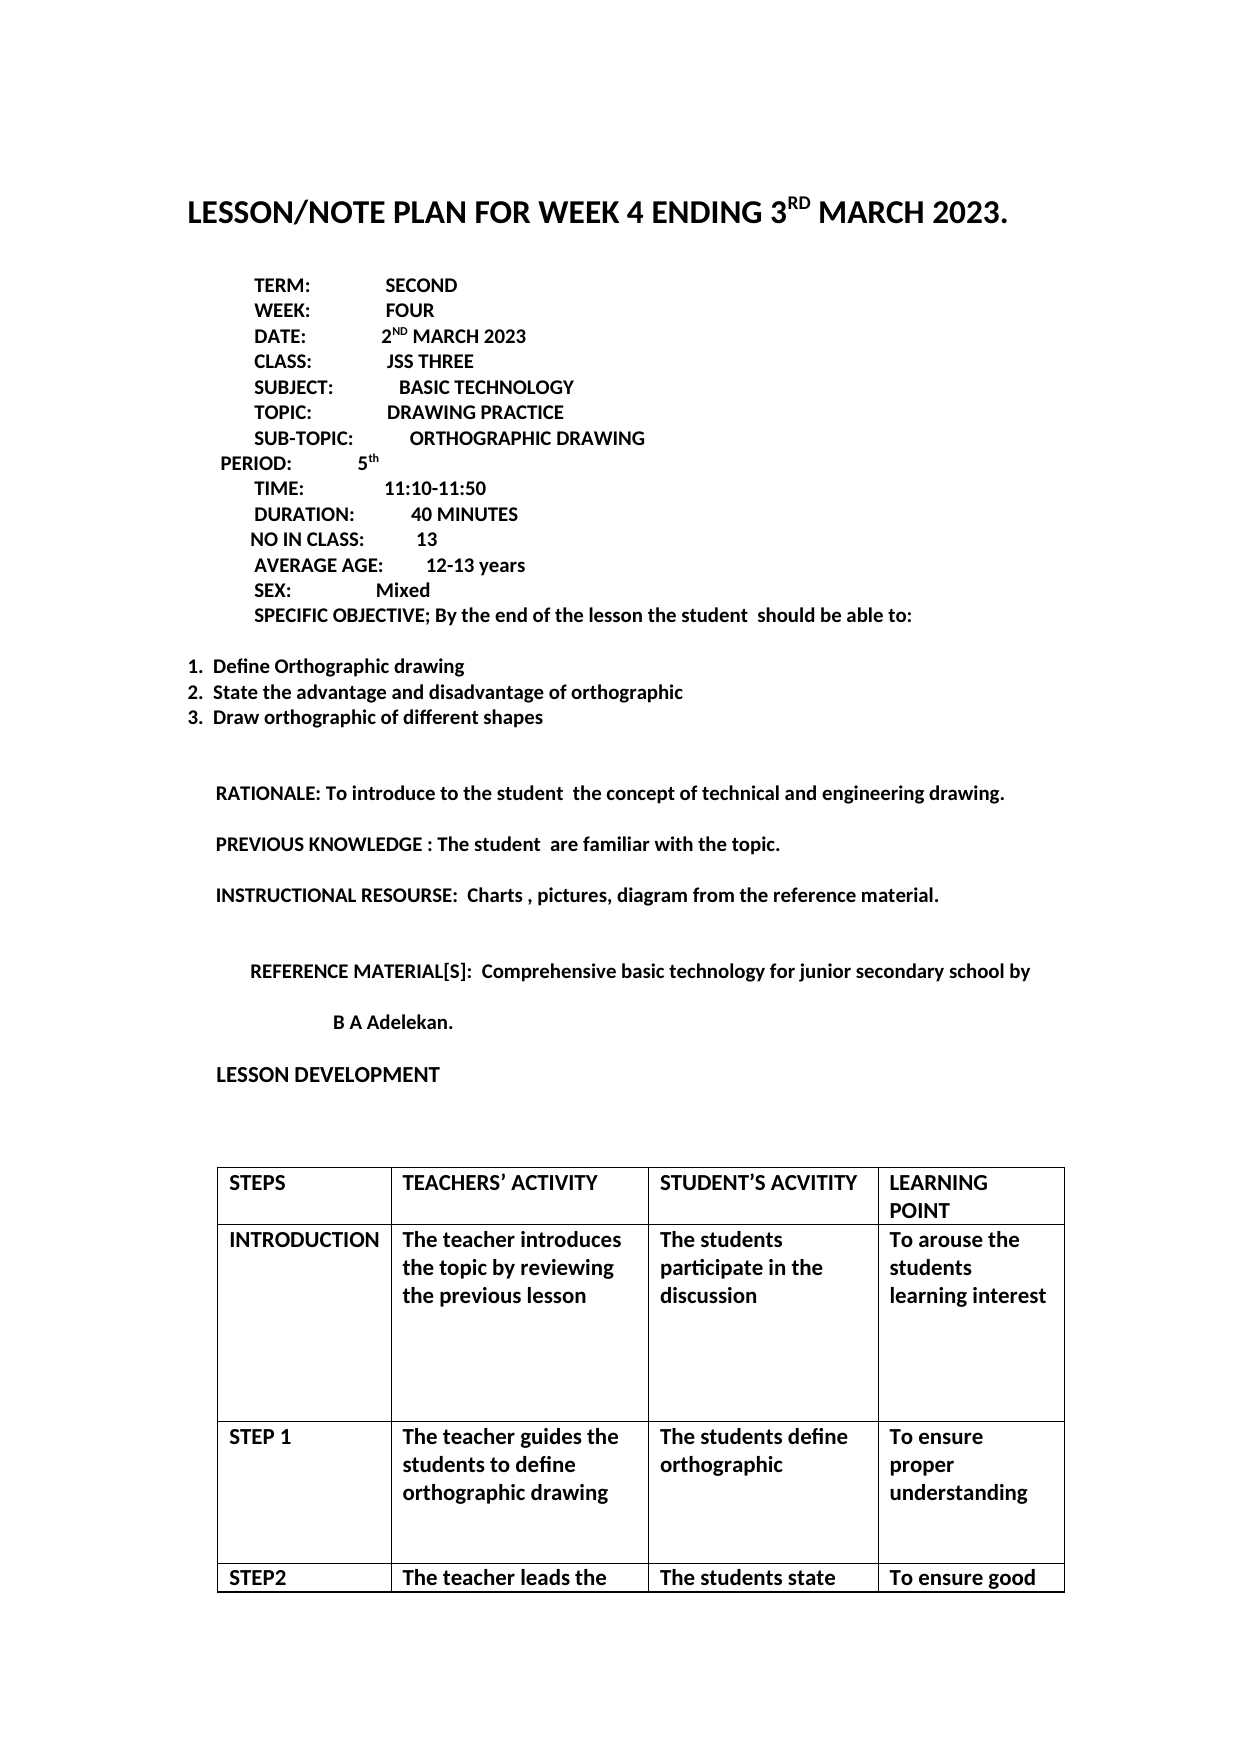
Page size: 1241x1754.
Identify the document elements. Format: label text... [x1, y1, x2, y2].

text TOPIC: DRAWING PRACTICE [187, 399, 1053, 425]
list Define Orthographic drawing [187, 653, 1053, 679]
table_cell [649, 1564, 878, 1591]
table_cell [879, 1564, 1064, 1591]
text TERM: SECOND [187, 272, 1053, 298]
table_cell STEP 1 [218, 1422, 391, 1562]
text INSTRUCTIONAL RESOURSE: Charts , pictures, diagram from the reference material. [187, 882, 1053, 908]
text DURATION: 40 MINUTES [187, 501, 1053, 526]
text AVERAGE AGE: 12-13 years [187, 552, 1053, 577]
table_header STEPS [218, 1168, 391, 1224]
table_header TEACHERS’ ACTIVITY [392, 1168, 648, 1224]
text B A Adelekan. [187, 1009, 1053, 1035]
table_cell STEP2 [218, 1564, 391, 1591]
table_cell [392, 1564, 648, 1591]
text NO IN CLASS: 13 [187, 526, 1053, 552]
text DATE: 2ND MARCH 2023 [187, 323, 1053, 348]
text LESSON DEVELOPMENT [187, 1060, 1053, 1088]
table_header STUDENT’S ACVITITY [649, 1168, 878, 1224]
text SEX: Mixed [187, 577, 1053, 603]
list Draw orthographic of different shapes [187, 704, 1053, 730]
text RATIONALE: To introduce to the student the concept of technical and engineering drawing. [187, 781, 1053, 806]
table_cell The students participate in the discussion [649, 1225, 878, 1421]
text LESSON/NOTE PLAN FOR WEEK 4 ENDING 3RD MARCH 2023. [187, 191, 1053, 231]
text WEEK: FOUR [187, 298, 1053, 323]
text TIME: 11:10-11:50 [187, 476, 1053, 501]
table_header LEARNING POINT [879, 1168, 1064, 1224]
text SUBJECT: BASIC TECHNOLOGY [187, 374, 1053, 399]
text SPECIFIC OBJECTIVE; By the end of the lesson the student should be able to: [187, 603, 1053, 628]
table_cell The students define orthographic [649, 1422, 878, 1562]
list PERIOD: 5th [187, 450, 1053, 476]
list State the advantage and disadvantage of orthographic [187, 679, 1053, 704]
text REFERENCE MATERIAL[S]: Comprehensive basic technology for junior secondary school by [187, 958, 1053, 984]
table_cell The teacher guides the students to define orthographic drawing [392, 1422, 648, 1562]
text CLASS: JSS THREE [187, 348, 1053, 374]
text PREVIOUS KNOWLEDGE : The student are familiar with the topic. [187, 831, 1053, 857]
table_cell To arouse the students learning interest [879, 1225, 1064, 1421]
table_cell The teacher introduces the topic by reviewing the previous lesson [392, 1225, 648, 1421]
table_cell INTRODUCTION [218, 1225, 391, 1421]
table_cell To ensure proper understanding [879, 1422, 1064, 1562]
text SUB-TOPIC: ORTHOGRAPHIC DRAWING [187, 425, 1053, 450]
